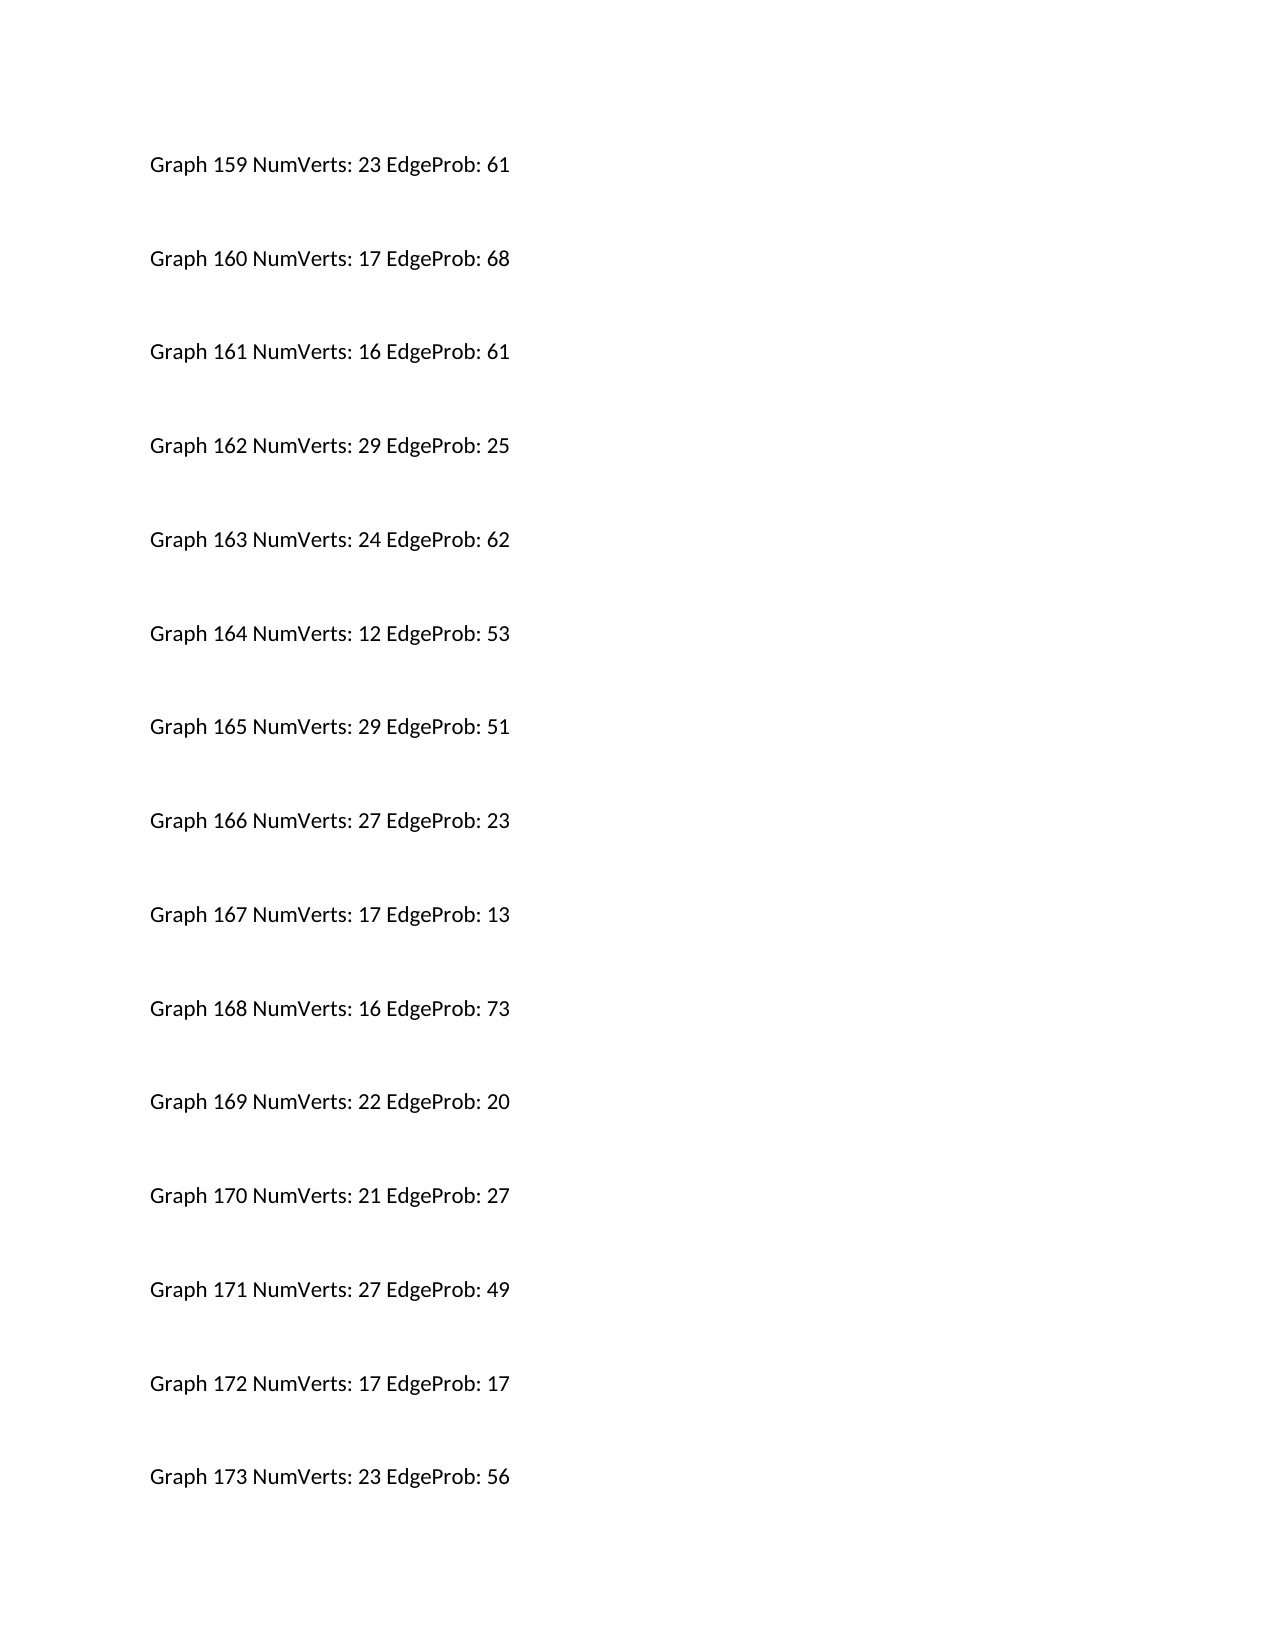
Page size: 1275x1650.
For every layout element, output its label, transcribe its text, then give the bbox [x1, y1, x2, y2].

text Graph 172 NumVerts: 17 EdgeProb: 17 [150, 1369, 1125, 1397]
text Graph 163 NumVerts: 24 EdgeProb: 62 [150, 525, 1125, 553]
text Graph 159 NumVerts: 23 EdgeProb: 61 [150, 150, 1125, 178]
text Graph 168 NumVerts: 16 EdgeProb: 73 [150, 994, 1125, 1022]
text Graph 167 NumVerts: 17 EdgeProb: 13 [150, 900, 1125, 928]
text Graph 165 NumVerts: 29 EdgeProb: 51 [150, 712, 1125, 741]
text Graph 169 NumVerts: 22 EdgeProb: 20 [150, 1087, 1125, 1116]
text Graph 161 NumVerts: 16 EdgeProb: 61 [150, 337, 1125, 366]
text Graph 170 NumVerts: 21 EdgeProb: 27 [150, 1181, 1125, 1209]
text Graph 171 NumVerts: 27 EdgeProb: 49 [150, 1275, 1125, 1303]
text Graph 166 NumVerts: 27 EdgeProb: 23 [150, 806, 1125, 834]
text Graph 173 NumVerts: 23 EdgeProb: 56 [150, 1462, 1125, 1491]
text Graph 164 NumVerts: 12 EdgeProb: 53 [150, 619, 1125, 647]
text Graph 162 NumVerts: 29 EdgeProb: 25 [150, 431, 1125, 459]
text Graph 160 NumVerts: 17 EdgeProb: 68 [150, 244, 1125, 272]
